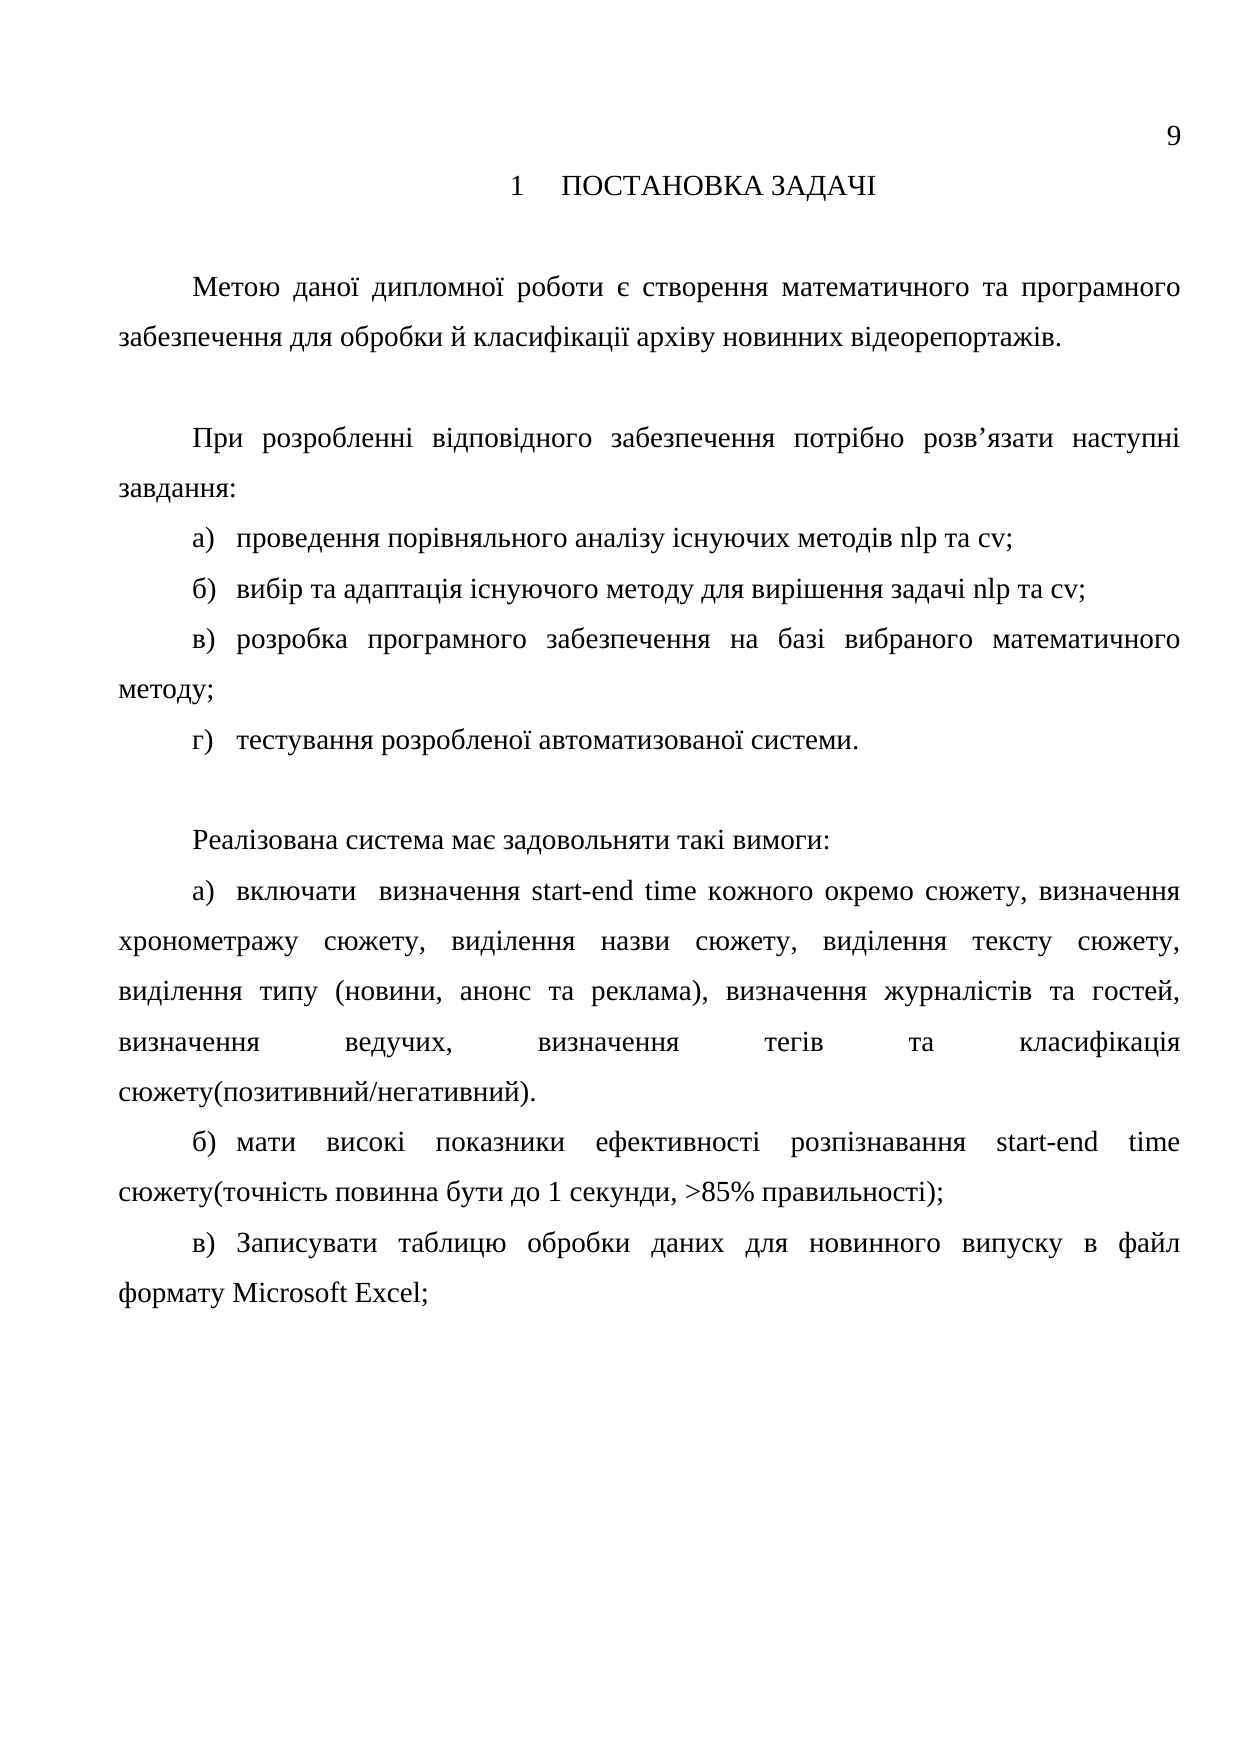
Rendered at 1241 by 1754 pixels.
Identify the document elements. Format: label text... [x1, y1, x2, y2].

subtitle Постановка задачі [443, 168, 1181, 202]
list включати визначення start-end time кожного окремо сюжету, визначення хронометражу сюжету, виділення назви сюжету, виділення тексту сюжету, виділення типу (новини, анонс та реклама), визначення журналістів та гостей, визначення ведучих, визначення тегів та класифікація сюжету(позитивний/негативний). [118, 873, 1181, 1107]
list розробка програмного забезпечення на базі вибраного математичного методу; [118, 621, 1181, 705]
list вибір та адаптація існуючого методу для вирішення задачі nlp та cv; [118, 571, 1181, 604]
list Записувати таблицю обробки даних для новинного випуску в файл формату Microsoft Excel; [118, 1225, 1181, 1309]
list тестування розробленої автоматизованої системи. [118, 722, 1181, 755]
list проведення порівняльного аналізу існуючих методів nlp та cv; [118, 521, 1181, 554]
text Метою даної дипломної роботи є створення математичного та програмного забезпечення для обробки й класифікації архіву новинних відеорепортажів. [118, 269, 1181, 353]
text Реалізована система має задовольняти такі вимоги: [118, 822, 1181, 856]
text При розробленні відповідного забезпечення потрібно розв’язати наступні завдання: [118, 420, 1181, 504]
list мати високі показники ефективності розпізнавання start-end time сюжету(точність повинна бути до 1 секунди, >85% правильності); [118, 1124, 1181, 1208]
